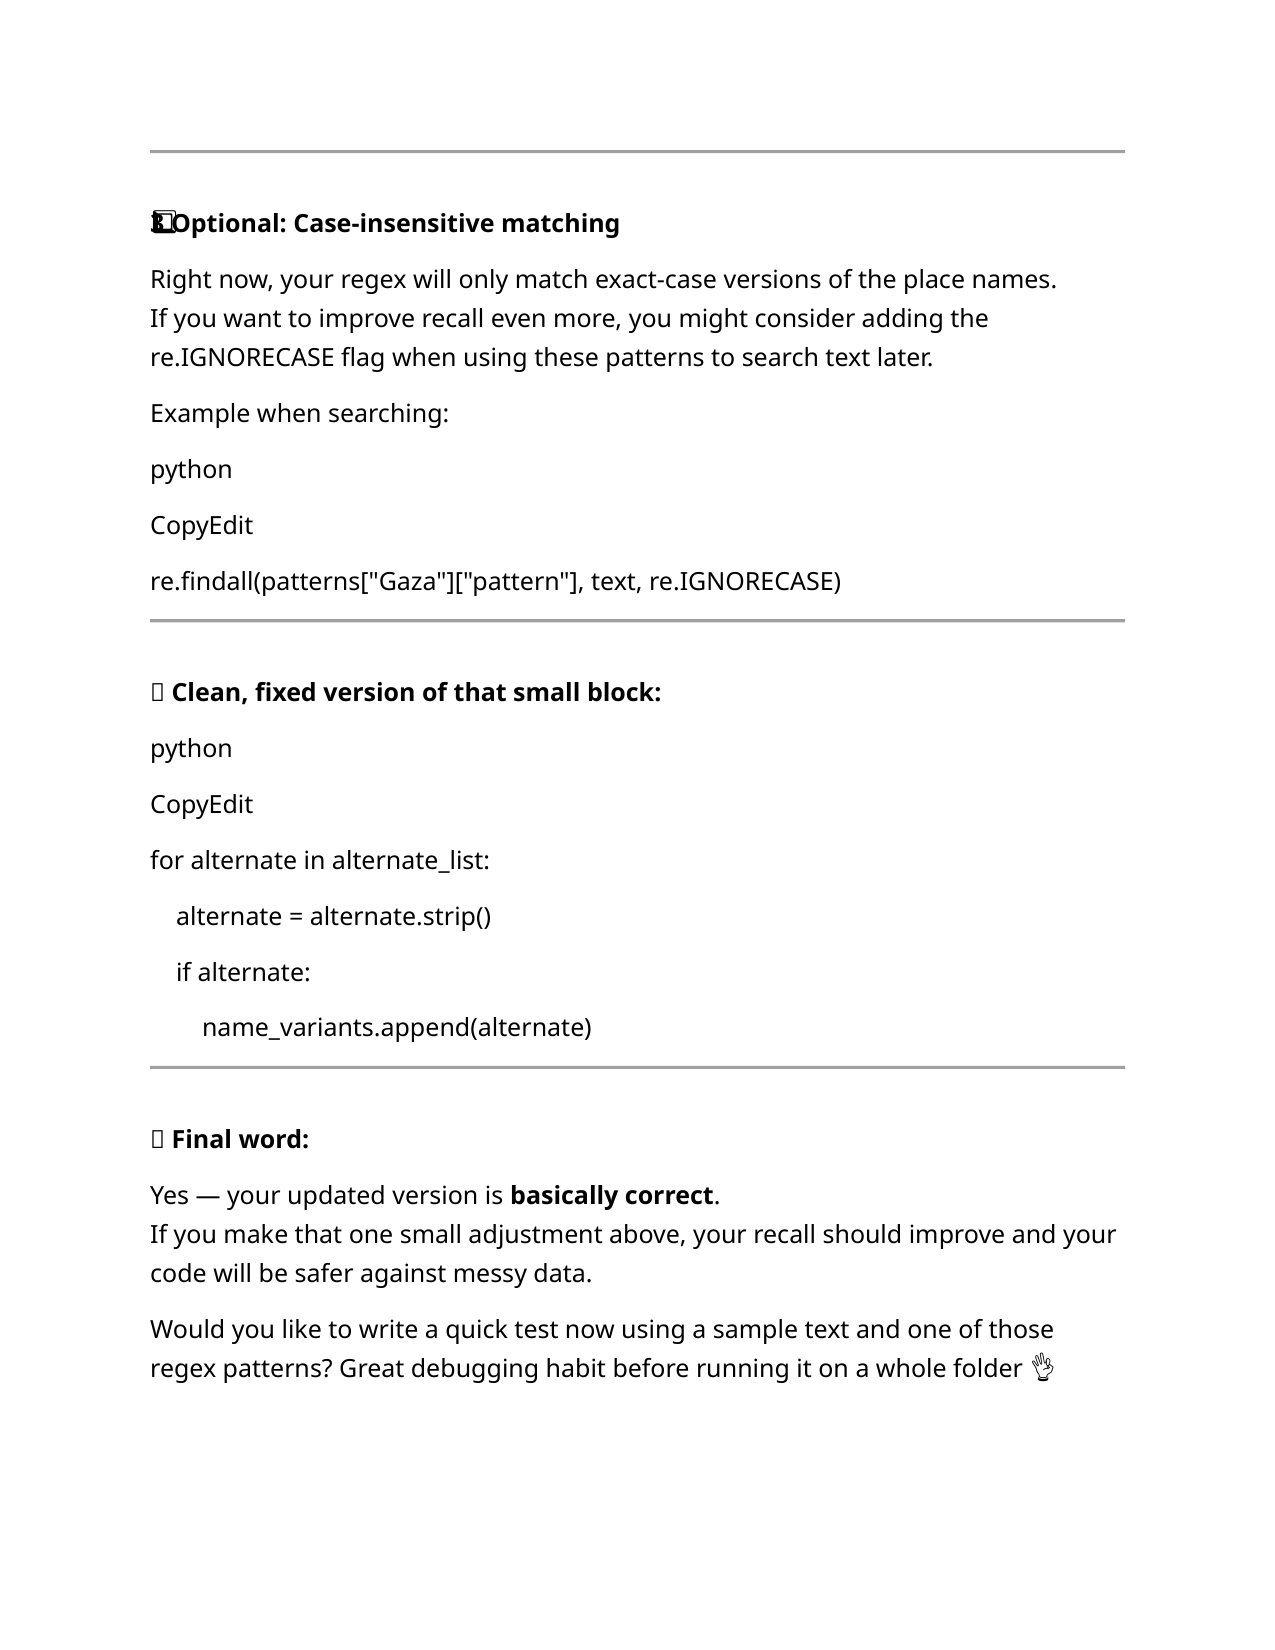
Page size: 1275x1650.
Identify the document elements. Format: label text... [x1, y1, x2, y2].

text CopyEdit [150, 507, 1125, 542]
text CopyEdit [150, 787, 1125, 821]
text Right now, your regex will only match exact-case versions of the place names. If you want to improve recall even more, you might consider adding the re.IGNORECASE flag when using these patterns to search text later. [150, 262, 1125, 374]
text alternate = alternate.strip() [150, 898, 1125, 932]
text 3️⃣ Optional: Case-insensitive matching [150, 206, 1125, 240]
text ✅ Clean, fixed version of that small block: [150, 675, 1125, 709]
text python [150, 452, 1125, 486]
text Would you like to write a quick test now using a sample text and one of those regex patterns? Great debugging habit before running it on a whole folder 👌 [150, 1312, 1125, 1385]
text Yes — your updated version is basically correct. If you make that one small adjustment above, your recall should improve and your code will be safer against messy data. [150, 1177, 1125, 1290]
text for alternate in alternate_list: [150, 842, 1125, 877]
text 💡 Final word: [150, 1122, 1125, 1156]
text Example when searching: [150, 396, 1125, 430]
text if alternate: [150, 954, 1125, 988]
text python [150, 731, 1125, 765]
text name_variants.append(alternate) [150, 1010, 1125, 1044]
text re.findall(patterns["Gaza"]["pattern"], text, re.IGNORECASE) [150, 563, 1125, 597]
